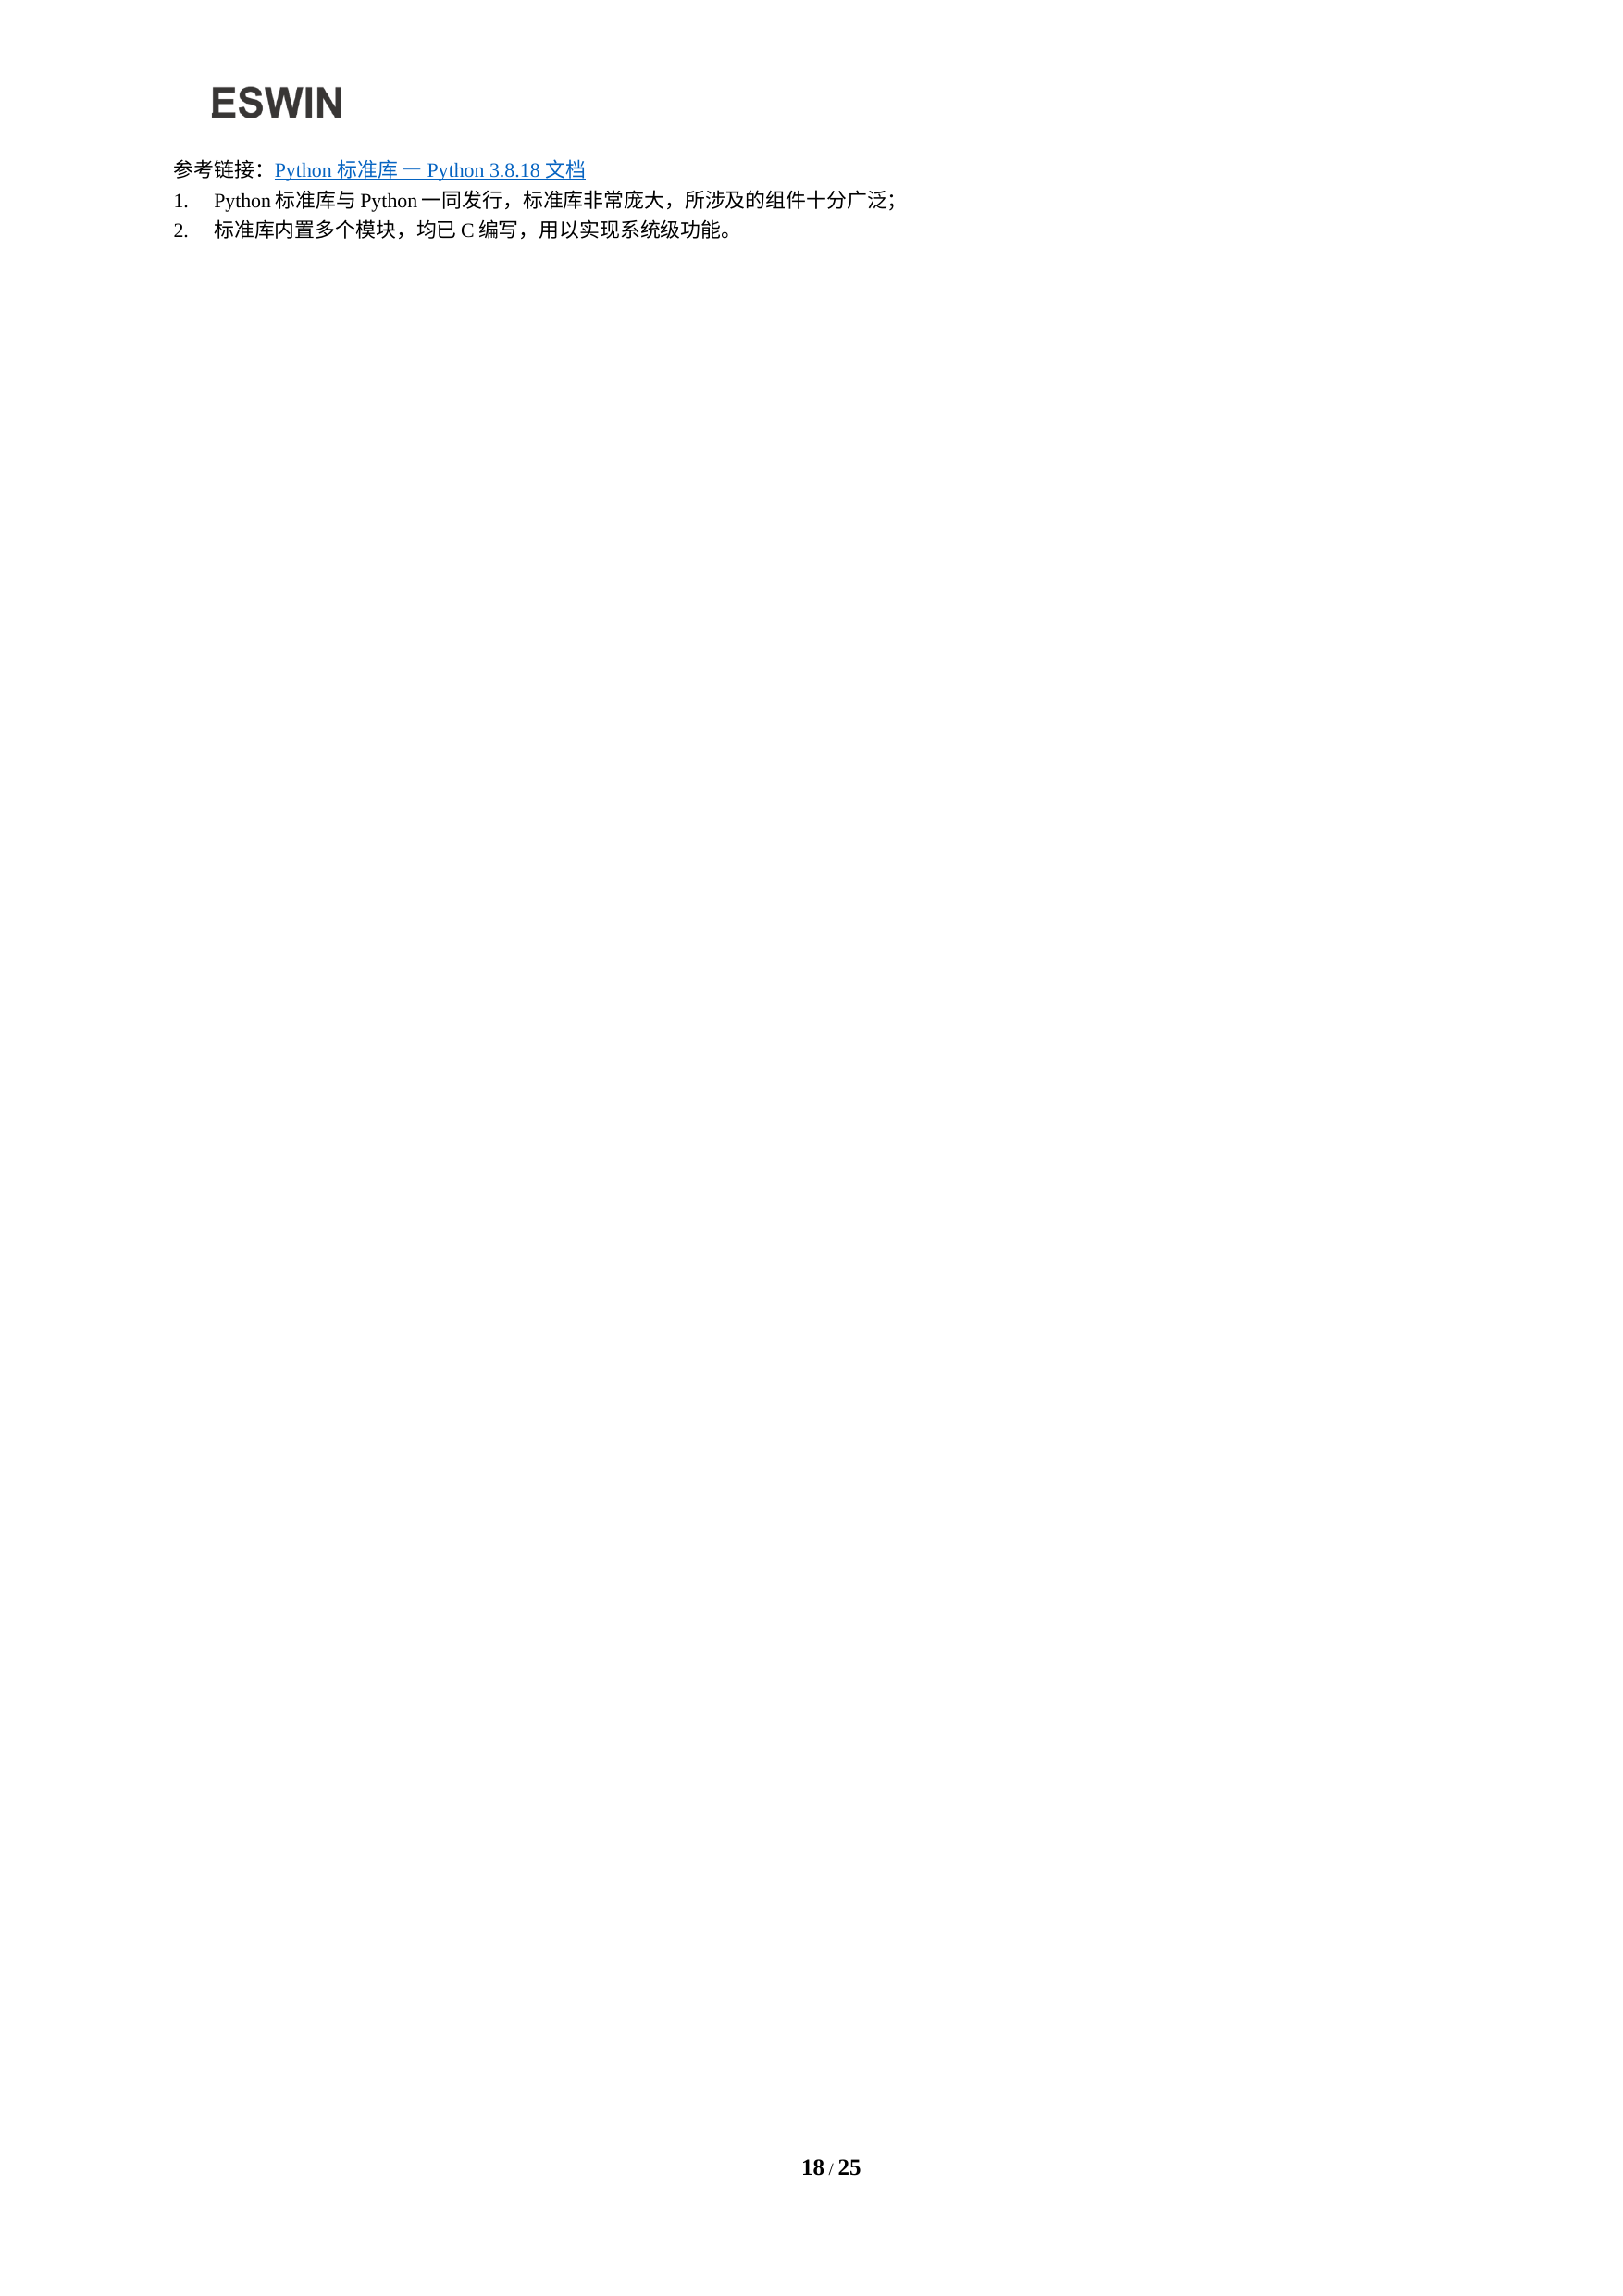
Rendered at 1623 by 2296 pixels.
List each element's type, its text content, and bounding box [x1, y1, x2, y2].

list Python标准库与Python一同发行，标准库非常庞大，所涉及的组件十分广泛； [173, 183, 1450, 214]
text 参考链接：Python 标准库 — Python 3.8.18 文档 [173, 154, 1450, 183]
list 标准库内置多个模块，均已C编写，用以实现系统级功能。 [173, 214, 1450, 243]
picture [207, 81, 347, 122]
